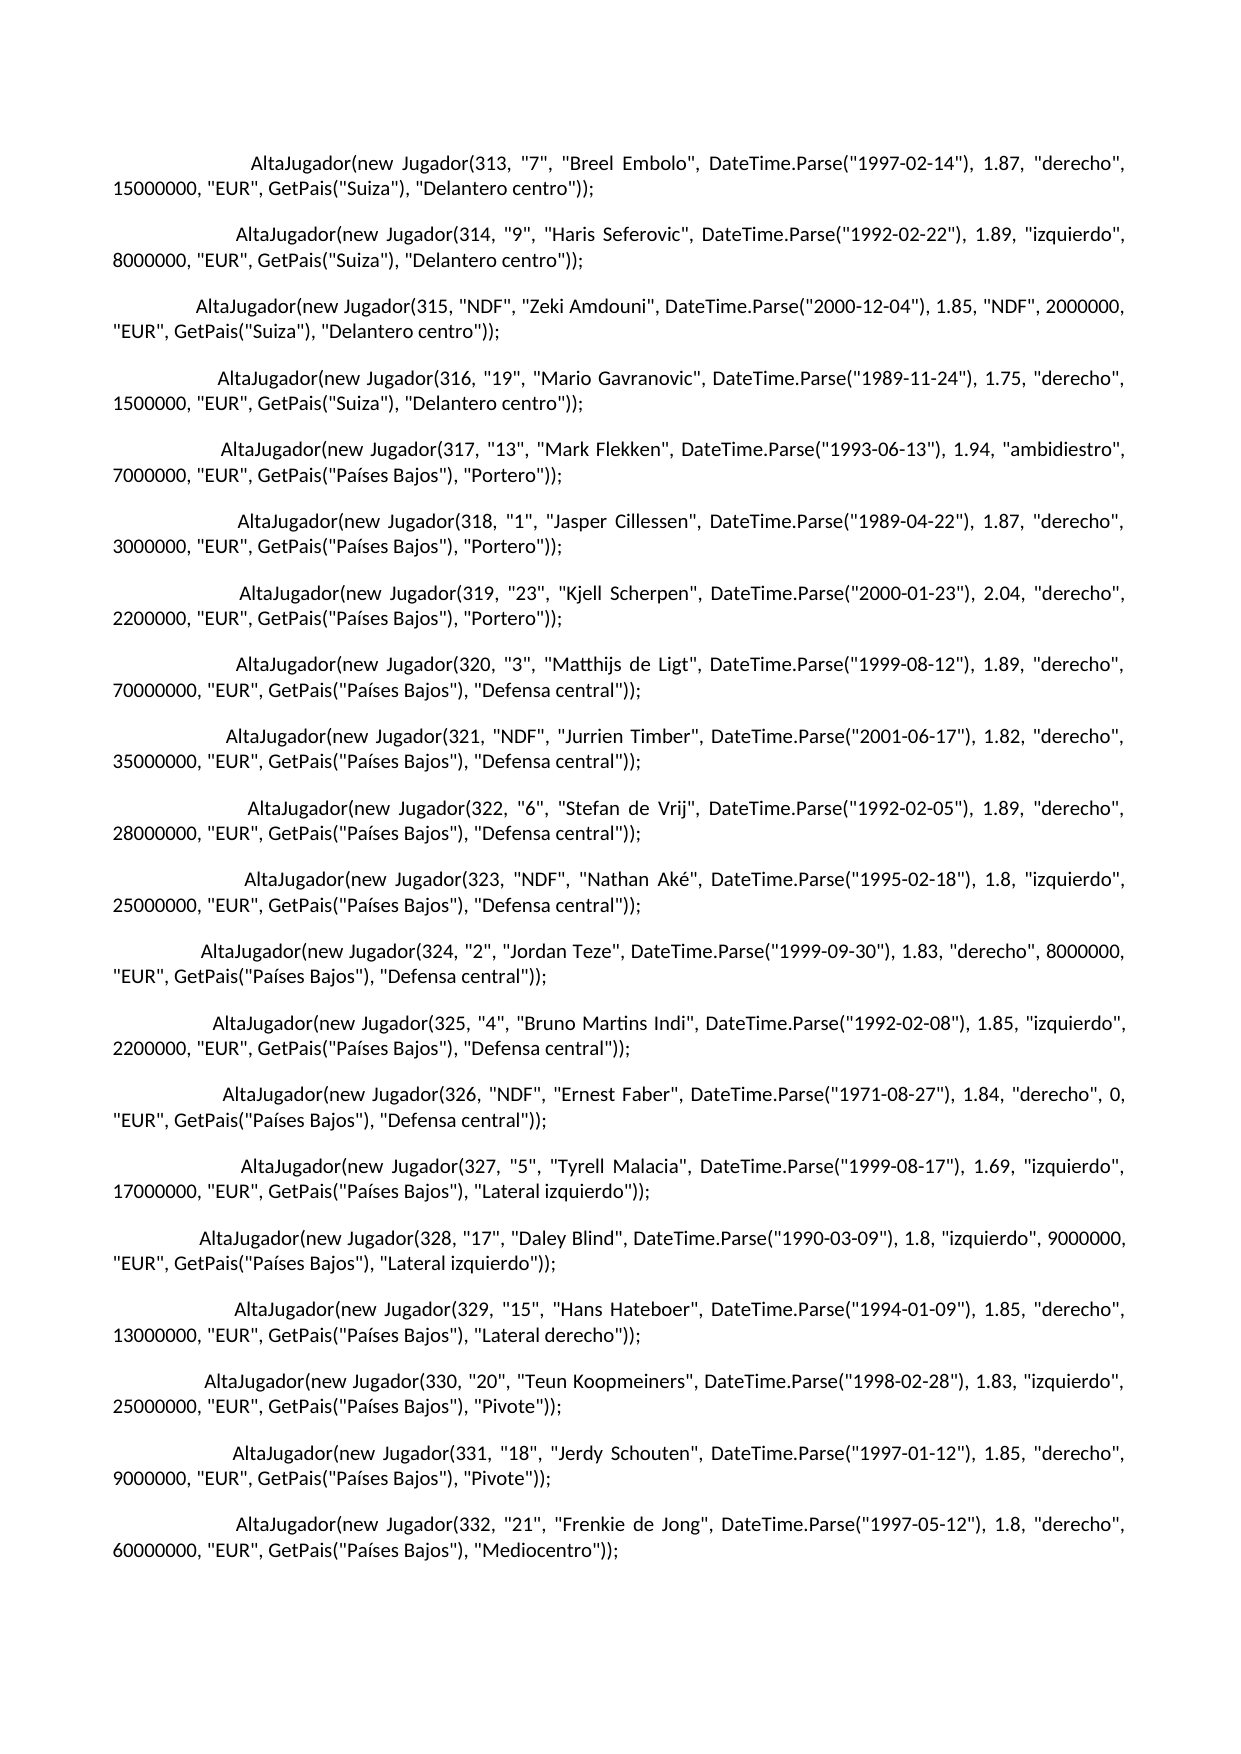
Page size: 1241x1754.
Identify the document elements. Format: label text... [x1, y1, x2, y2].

text AltaJugador(new Jugador(321, "NDF", "Jurrien Timber", DateTime.Parse("2001-06-17"), 1.82, "derecho", 35000000, "EUR", GetPais("Países Bajos"), "Defensa central")); [112, 723, 1128, 774]
text AltaJugador(new Jugador(322, "6", "Stefan de Vrij", DateTime.Parse("1992-02-05"), 1.89, "derecho", 28000000, "EUR", GetPais("Países Bajos"), "Defensa central")); [112, 795, 1128, 846]
text AltaJugador(new Jugador(314, "9", "Haris Seferovic", DateTime.Parse("1992-02-22"), 1.89, "izquierdo", 8000000, "EUR", GetPais("Suiza"), "Delantero centro")); [112, 222, 1128, 272]
text AltaJugador(new Jugador(319, "23", "Kjell Scherpen", DateTime.Parse("2000-01-23"), 2.04, "derecho", 2200000, "EUR", GetPais("Países Bajos"), "Portero")); [112, 580, 1128, 631]
text AltaJugador(new Jugador(313, "7", "Breel Embolo", DateTime.Parse("1997-02-14"), 1.87, "derecho", 15000000, "EUR", GetPais("Suiza"), "Delantero centro")); [112, 150, 1128, 201]
text AltaJugador(new Jugador(328, "17", "Daley Blind", DateTime.Parse("1990-03-09"), 1.8, "izquierdo", 9000000, "EUR", GetPais("Países Bajos"), "Lateral izquierdo")); [112, 1225, 1128, 1276]
text AltaJugador(new Jugador(329, "15", "Hans Hateboer", DateTime.Parse("1994-01-09"), 1.85, "derecho", 13000000, "EUR", GetPais("Países Bajos"), "Lateral derecho")); [112, 1297, 1128, 1347]
text AltaJugador(new Jugador(316, "19", "Mario Gavranovic", DateTime.Parse("1989-11-24"), 1.75, "derecho", 1500000, "EUR", GetPais("Suiza"), "Delantero centro")); [112, 365, 1128, 416]
text AltaJugador(new Jugador(325, "4", "Bruno Martins Indi", DateTime.Parse("1992-02-08"), 1.85, "izquierdo", 2200000, "EUR", GetPais("Países Bajos"), "Defensa central")); [112, 1010, 1128, 1061]
text AltaJugador(new Jugador(318, "1", "Jasper Cillessen", DateTime.Parse("1989-04-22"), 1.87, "derecho", 3000000, "EUR", GetPais("Países Bajos"), "Portero")); [112, 508, 1128, 559]
text AltaJugador(new Jugador(323, "NDF", "Nathan Aké", DateTime.Parse("1995-02-18"), 1.8, "izquierdo", 25000000, "EUR", GetPais("Países Bajos"), "Defensa central")); [112, 867, 1128, 917]
text AltaJugador(new Jugador(315, "NDF", "Zeki Amdouni", DateTime.Parse("2000-12-04"), 1.85, "NDF", 2000000, "EUR", GetPais("Suiza"), "Delantero centro")); [112, 293, 1128, 344]
text AltaJugador(new Jugador(324, "2", "Jordan Teze", DateTime.Parse("1999-09-30"), 1.83, "derecho", 8000000, "EUR", GetPais("Países Bajos"), "Defensa central")); [112, 938, 1128, 989]
text AltaJugador(new Jugador(331, "18", "Jerdy Schouten", DateTime.Parse("1997-01-12"), 1.85, "derecho", 9000000, "EUR", GetPais("Países Bajos"), "Pivote")); [112, 1440, 1128, 1491]
text AltaJugador(new Jugador(330, "20", "Teun Koopmeiners", DateTime.Parse("1998-02-28"), 1.83, "izquierdo", 25000000, "EUR", GetPais("Países Bajos"), "Pivote")); [112, 1368, 1128, 1419]
text AltaJugador(new Jugador(326, "NDF", "Ernest Faber", DateTime.Parse("1971-08-27"), 1.84, "derecho", 0, "EUR", GetPais("Países Bajos"), "Defensa central")); [112, 1082, 1128, 1132]
text AltaJugador(new Jugador(332, "21", "Frenkie de Jong", DateTime.Parse("1997-05-12"), 1.8, "derecho", 60000000, "EUR", GetPais("Países Bajos"), "Mediocentro")); [112, 1512, 1128, 1562]
text AltaJugador(new Jugador(317, "13", "Mark Flekken", DateTime.Parse("1993-06-13"), 1.94, "ambidiestro", 7000000, "EUR", GetPais("Países Bajos"), "Portero")); [112, 437, 1128, 487]
text AltaJugador(new Jugador(320, "3", "Matthijs de Ligt", DateTime.Parse("1999-08-12"), 1.89, "derecho", 70000000, "EUR", GetPais("Países Bajos"), "Defensa central")); [112, 652, 1128, 702]
text AltaJugador(new Jugador(327, "5", "Tyrell Malacia", DateTime.Parse("1999-08-17"), 1.69, "izquierdo", 17000000, "EUR", GetPais("Países Bajos"), "Lateral izquierdo")); [112, 1153, 1128, 1204]
